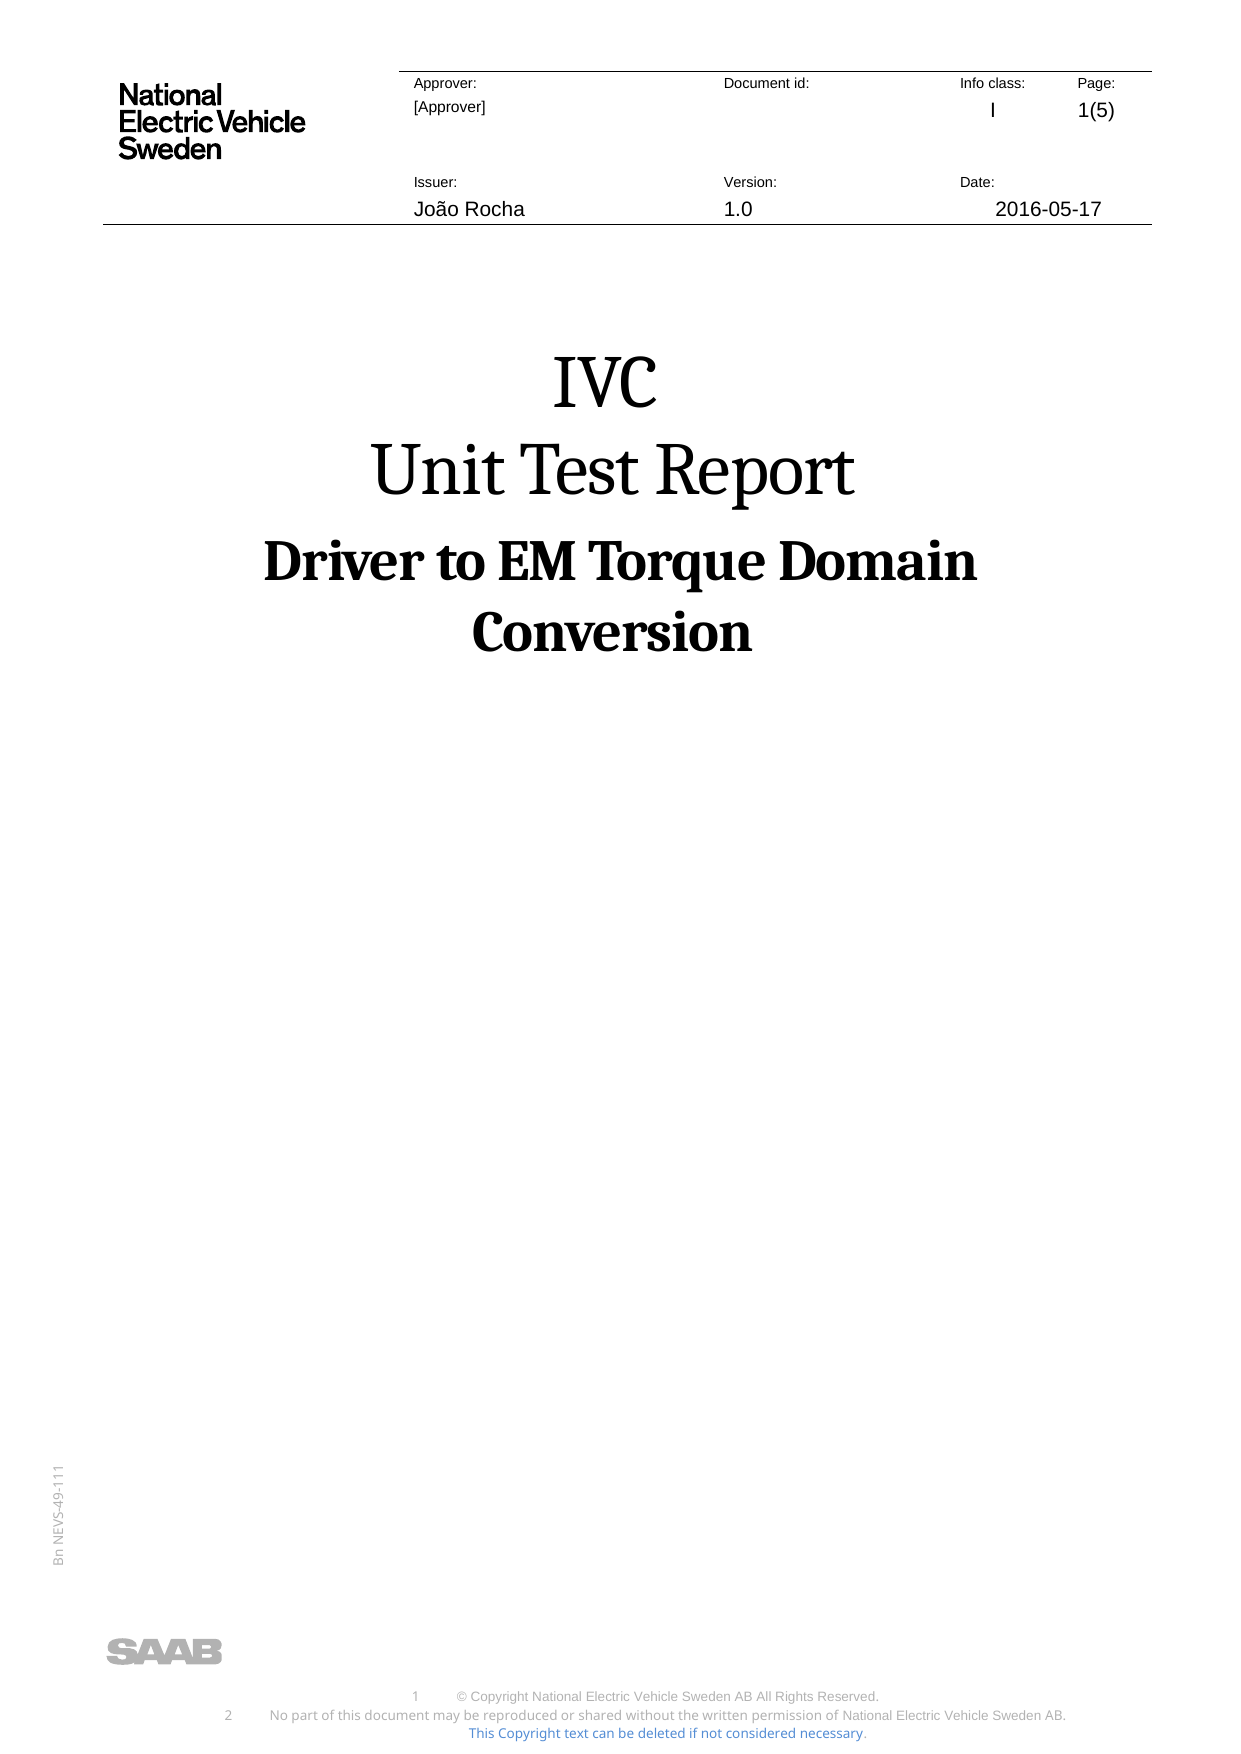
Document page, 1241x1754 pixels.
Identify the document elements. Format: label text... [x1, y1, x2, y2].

title IVC Unit Test Report Driver to EM Torque Domain Conversion [103, 340, 1122, 733]
